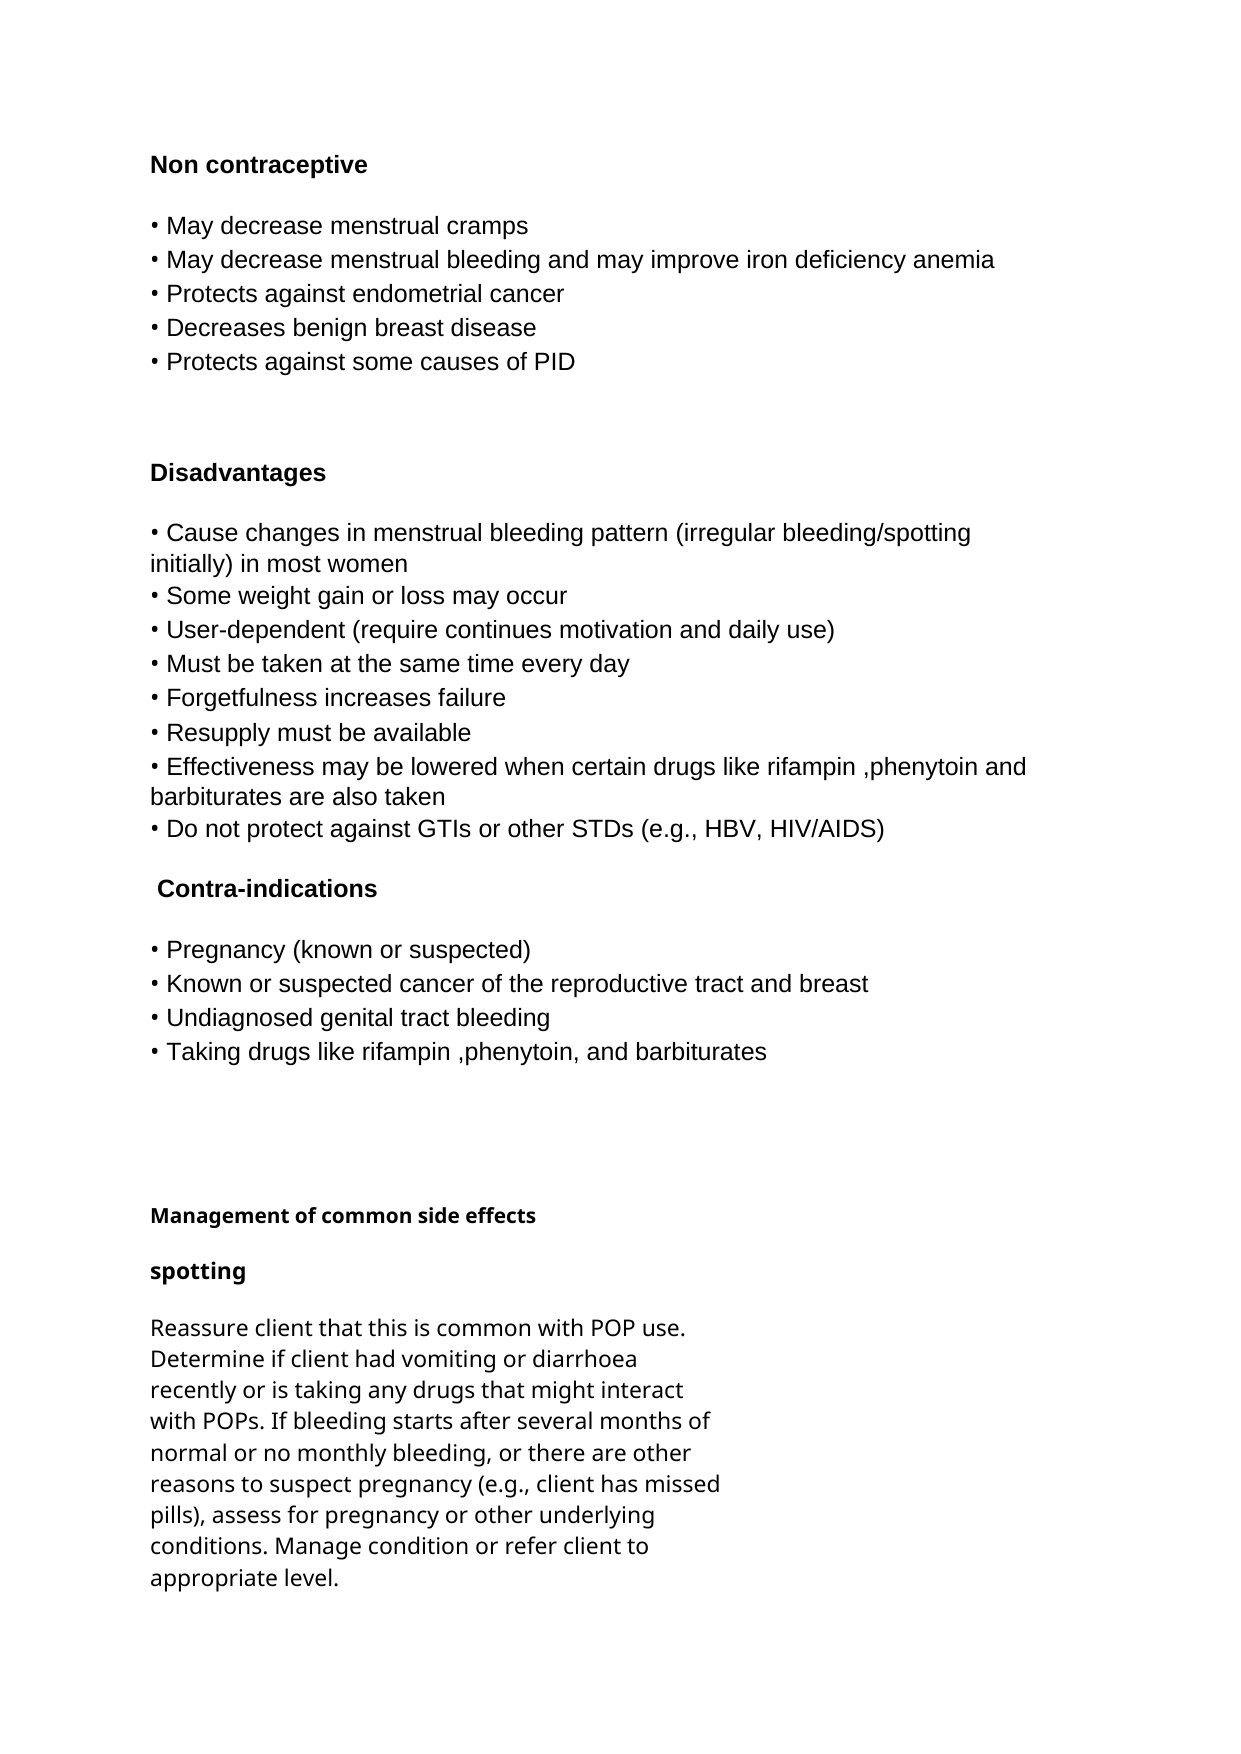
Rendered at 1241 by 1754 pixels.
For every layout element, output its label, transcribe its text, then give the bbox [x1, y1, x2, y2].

text • May decrease menstrual cramps [150, 207, 1090, 242]
text • Resupply must be available [150, 714, 1090, 748]
text • Protects against some causes of PID [150, 344, 1090, 378]
text • Forgetfulness increases failure [150, 680, 1090, 714]
text initially) in most women [150, 549, 1090, 578]
text • Must be taken at the same time every day [150, 646, 1090, 680]
text Disadvantages [150, 458, 1090, 486]
text • Taking drugs like rifampin ,phenytoin, and barbiturates [150, 1033, 1090, 1068]
text Reassure client that this is common with POP use. [150, 1311, 1090, 1343]
text • Undiagnosed genital tract bleeding [150, 999, 1090, 1033]
text recently or is taking any drugs that might interact [150, 1374, 1090, 1405]
text • Cause changes in menstrual bleeding pattern (irregular bleeding/spotting [150, 515, 1090, 549]
text • Protects against endometrial cancer [150, 276, 1090, 310]
text Management of common side effects [150, 1201, 1090, 1230]
text Contra-indications [150, 874, 1090, 903]
text • Effectiveness may be lowered when certain drugs like rifampin ,phenytoin and [150, 748, 1090, 782]
text reasons to suspect pregnancy (e.g., client has missed [150, 1468, 1090, 1499]
text pills), assess for pregnancy or other underlying [150, 1499, 1090, 1530]
text Determine if client had vomiting or diarrhoea [150, 1343, 1090, 1374]
text • User-dependent (require continues motivation and daily use) [150, 612, 1090, 646]
text • Pregnancy (known or suspected) [150, 931, 1090, 965]
text • May decrease menstrual bleeding and may improve iron deficiency anemia [150, 242, 1090, 276]
text • Decreases benign breast disease [150, 310, 1090, 344]
text spotting [150, 1255, 1090, 1286]
text normal or no monthly bleeding, or there are other [150, 1436, 1090, 1468]
text with POPs. If bleeding starts after several months of [150, 1405, 1090, 1436]
text Non contraceptive [150, 150, 1090, 179]
text • Known or suspected cancer of the reproductive tract and breast [150, 965, 1090, 999]
text • Do not protect against GTIs or other STDs (e.g., HBV, HIV/AIDS) [150, 811, 1090, 845]
text conditions. Manage condition or refer client to [150, 1530, 1090, 1561]
text barbiturates are also taken [150, 782, 1090, 811]
text appropriate level. [150, 1561, 1090, 1593]
text • Some weight gain or loss may occur [150, 578, 1090, 612]
